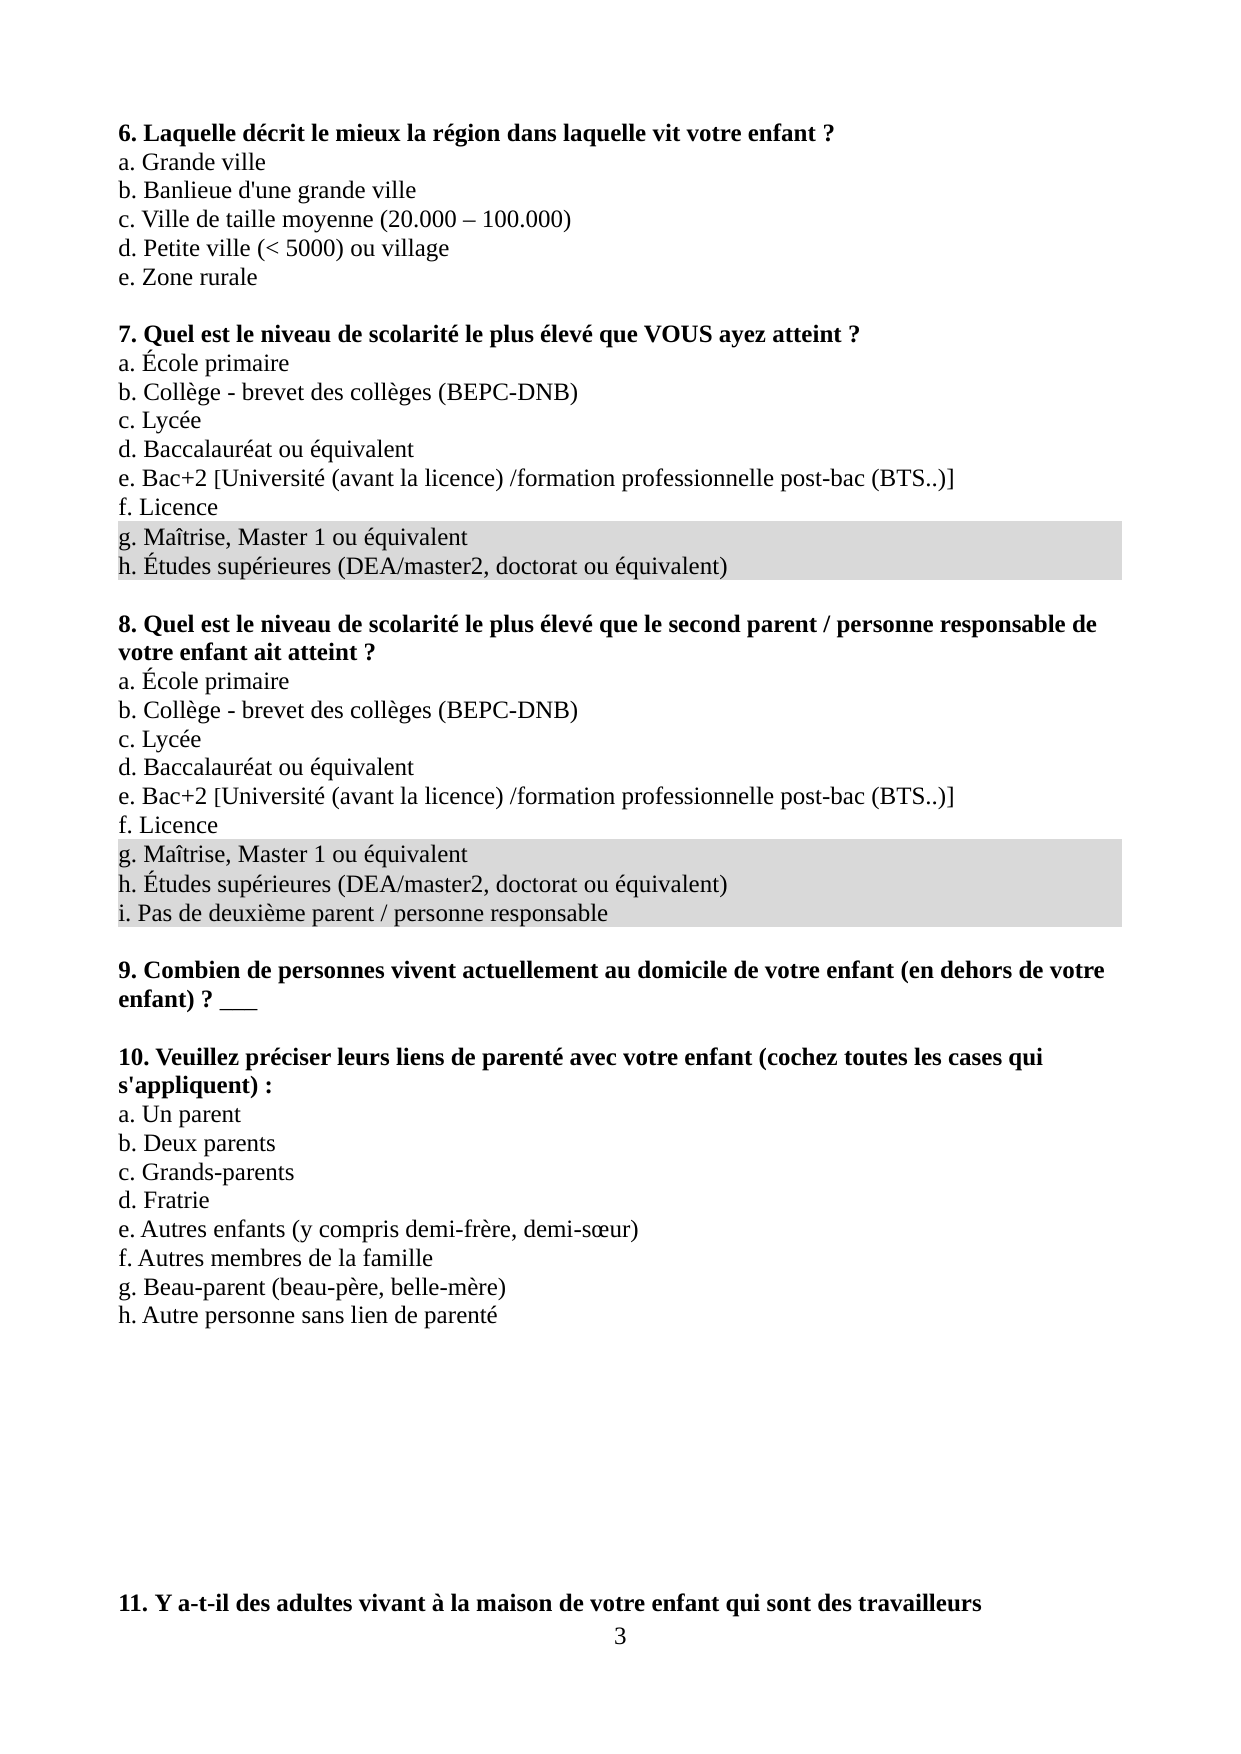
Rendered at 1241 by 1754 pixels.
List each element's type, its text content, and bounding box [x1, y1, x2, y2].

text a. Un parent [118, 1099, 1122, 1128]
text g. Maîtrise, Master 1 ou équivalent [118, 839, 1122, 869]
text b. Collège - brevet des collèges (BEPC-DNB) [118, 377, 1122, 406]
text d. Baccalauréat ou équivalent [118, 434, 1122, 463]
text b. Collège - brevet des collèges (BEPC-DNB) [118, 695, 1122, 724]
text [118, 1588, 1122, 1617]
text 9. Combien de personnes vivent actuellement au domicile de votre enfant (en dehors de votre enfant) ? ___ [118, 955, 1122, 1013]
text f. Autres membres de la famille [118, 1243, 1122, 1272]
text e. Zone rurale [118, 262, 1122, 291]
text a. Grande ville [118, 147, 1122, 176]
text i. Pas de deuxième parent / personne responsable [118, 898, 1122, 927]
text b. Deux parents [118, 1128, 1122, 1157]
text h. Études supérieures (DEA/master2, doctorat ou équivalent) [118, 869, 1122, 898]
text 10. Veuillez préciser leurs liens de parenté avec votre enfant (cochez toutes les cases qui s'appliquent) : [118, 1042, 1122, 1099]
text g. Maîtrise, Master 1 ou équivalent [118, 521, 1122, 551]
text d. Petite ville (< 5000) ou village [118, 233, 1122, 262]
text e. Autres enfants (y compris demi-frère, demi-sœur) [118, 1214, 1122, 1243]
text f. Licence [118, 492, 1122, 521]
text c. Lycée [118, 406, 1122, 434]
text d. Baccalauréat ou équivalent [118, 752, 1122, 781]
text 7. Quel est le niveau de scolarité le plus élevé que VOUS ayez atteint ? [118, 319, 1122, 348]
text d. Fratrie [118, 1185, 1122, 1214]
text c. Lycée [118, 724, 1122, 752]
text 8. Quel est le niveau de scolarité le plus élevé que le second parent / personne responsable de votre enfant ait atteint ? [118, 609, 1122, 666]
text c. Ville de taille moyenne (20.000 – 100.000) [118, 204, 1122, 233]
text c. Grands-parents [118, 1157, 1122, 1185]
text a. École primaire [118, 666, 1122, 695]
text h. Autre personne sans lien de parenté [118, 1300, 1122, 1329]
text b. Banlieue d'une grande ville [118, 176, 1122, 204]
text e. Bac+2 [Université (avant la licence) /formation professionnelle post-bac (BTS..)] [118, 781, 1122, 810]
text e. Bac+2 [Université (avant la licence) /formation professionnelle post-bac (BTS..)] [118, 463, 1122, 492]
text f. Licence [118, 810, 1122, 839]
text 6. Laquelle décrit le mieux la région dans laquelle vit votre enfant ? [118, 118, 1122, 147]
text h. Études supérieures (DEA/master2, doctorat ou équivalent) [118, 551, 1122, 580]
text g. Beau-parent (beau-père, belle-mère) [118, 1272, 1122, 1300]
text a. École primaire [118, 348, 1122, 377]
